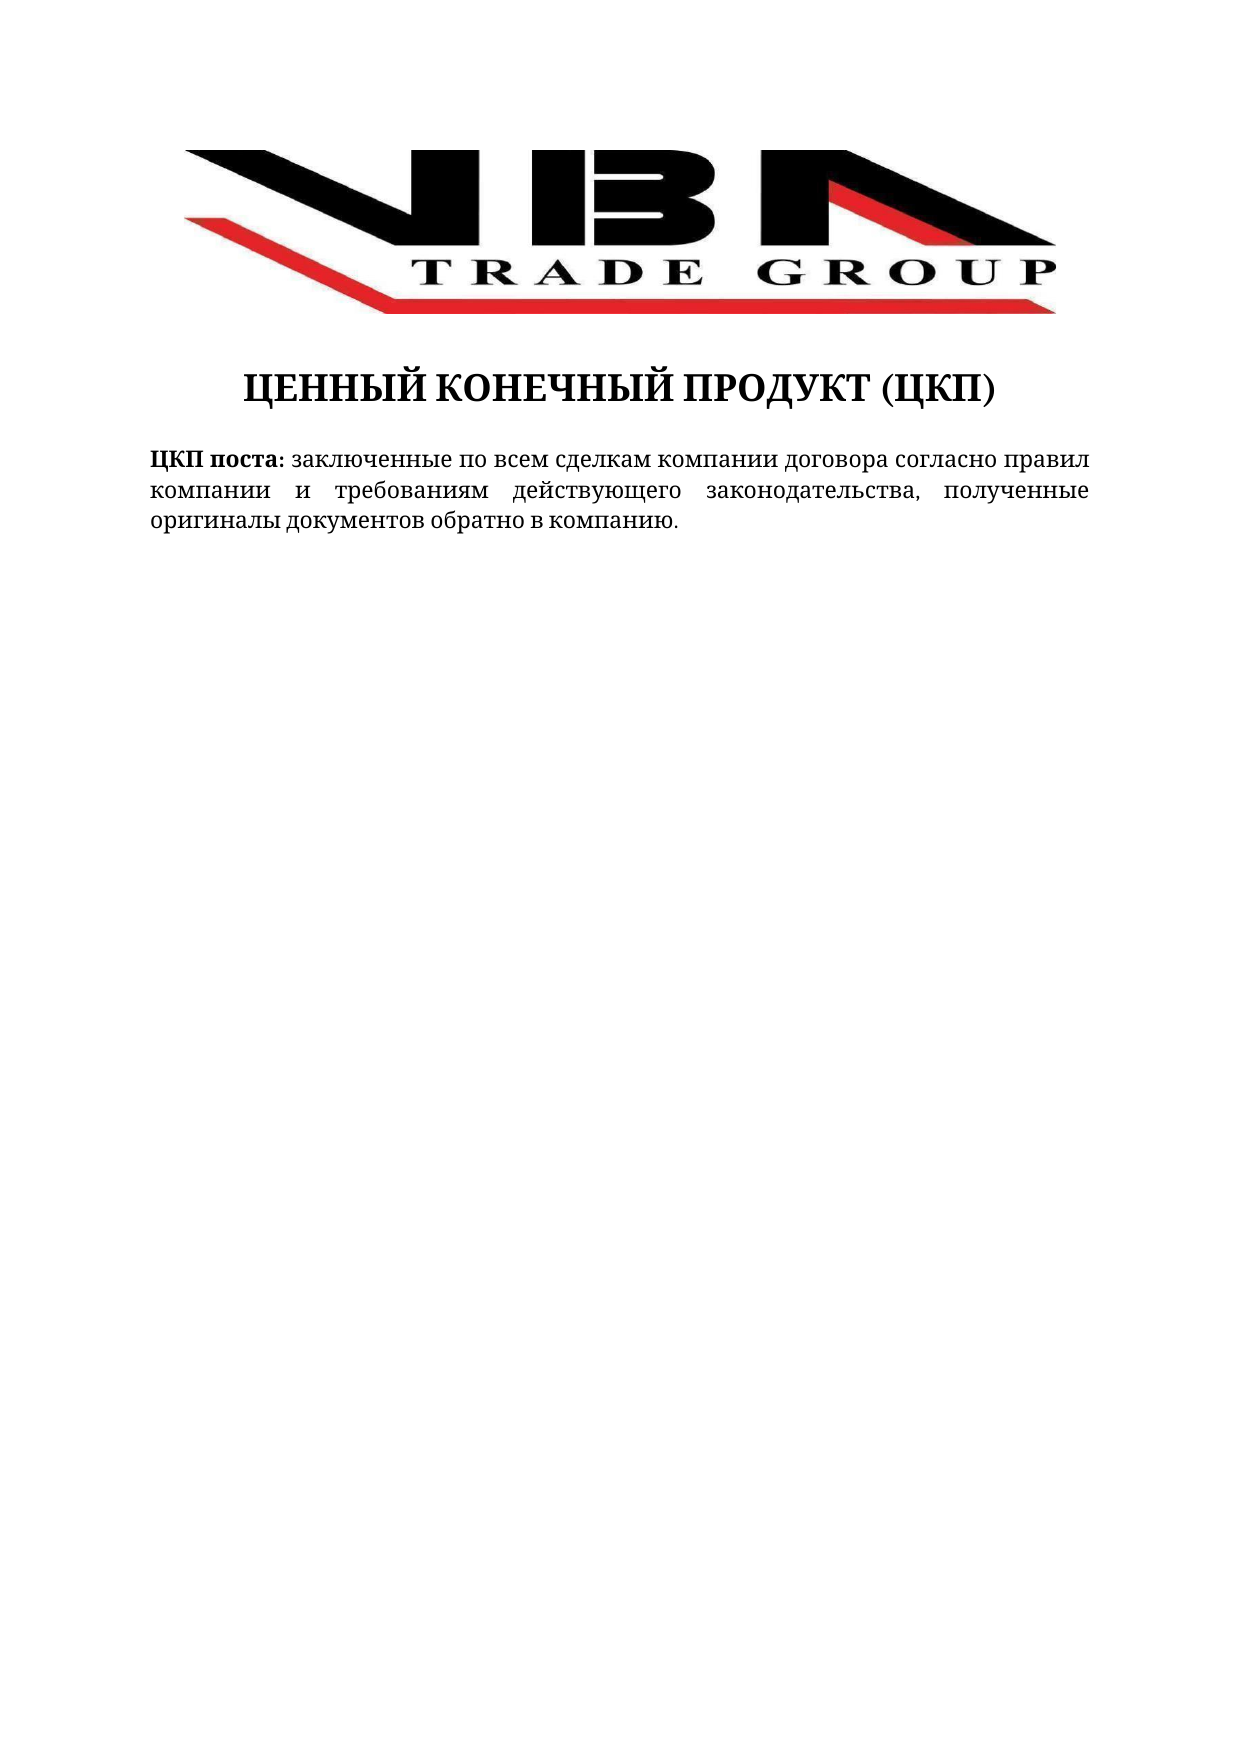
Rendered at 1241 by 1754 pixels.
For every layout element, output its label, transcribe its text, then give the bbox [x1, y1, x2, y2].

text ЦЕННЫЙ КОНЕЧНЫЙ ПРОДУКТ (ЦКП) [150, 367, 1090, 411]
text ЦКП поста: заключенные по всем сделкам компании договора согласно правил компании и требованиям действующего законодательства, полученные оригиналы документов обратно в компанию. [150, 447, 1090, 534]
picture [183, 150, 1057, 314]
